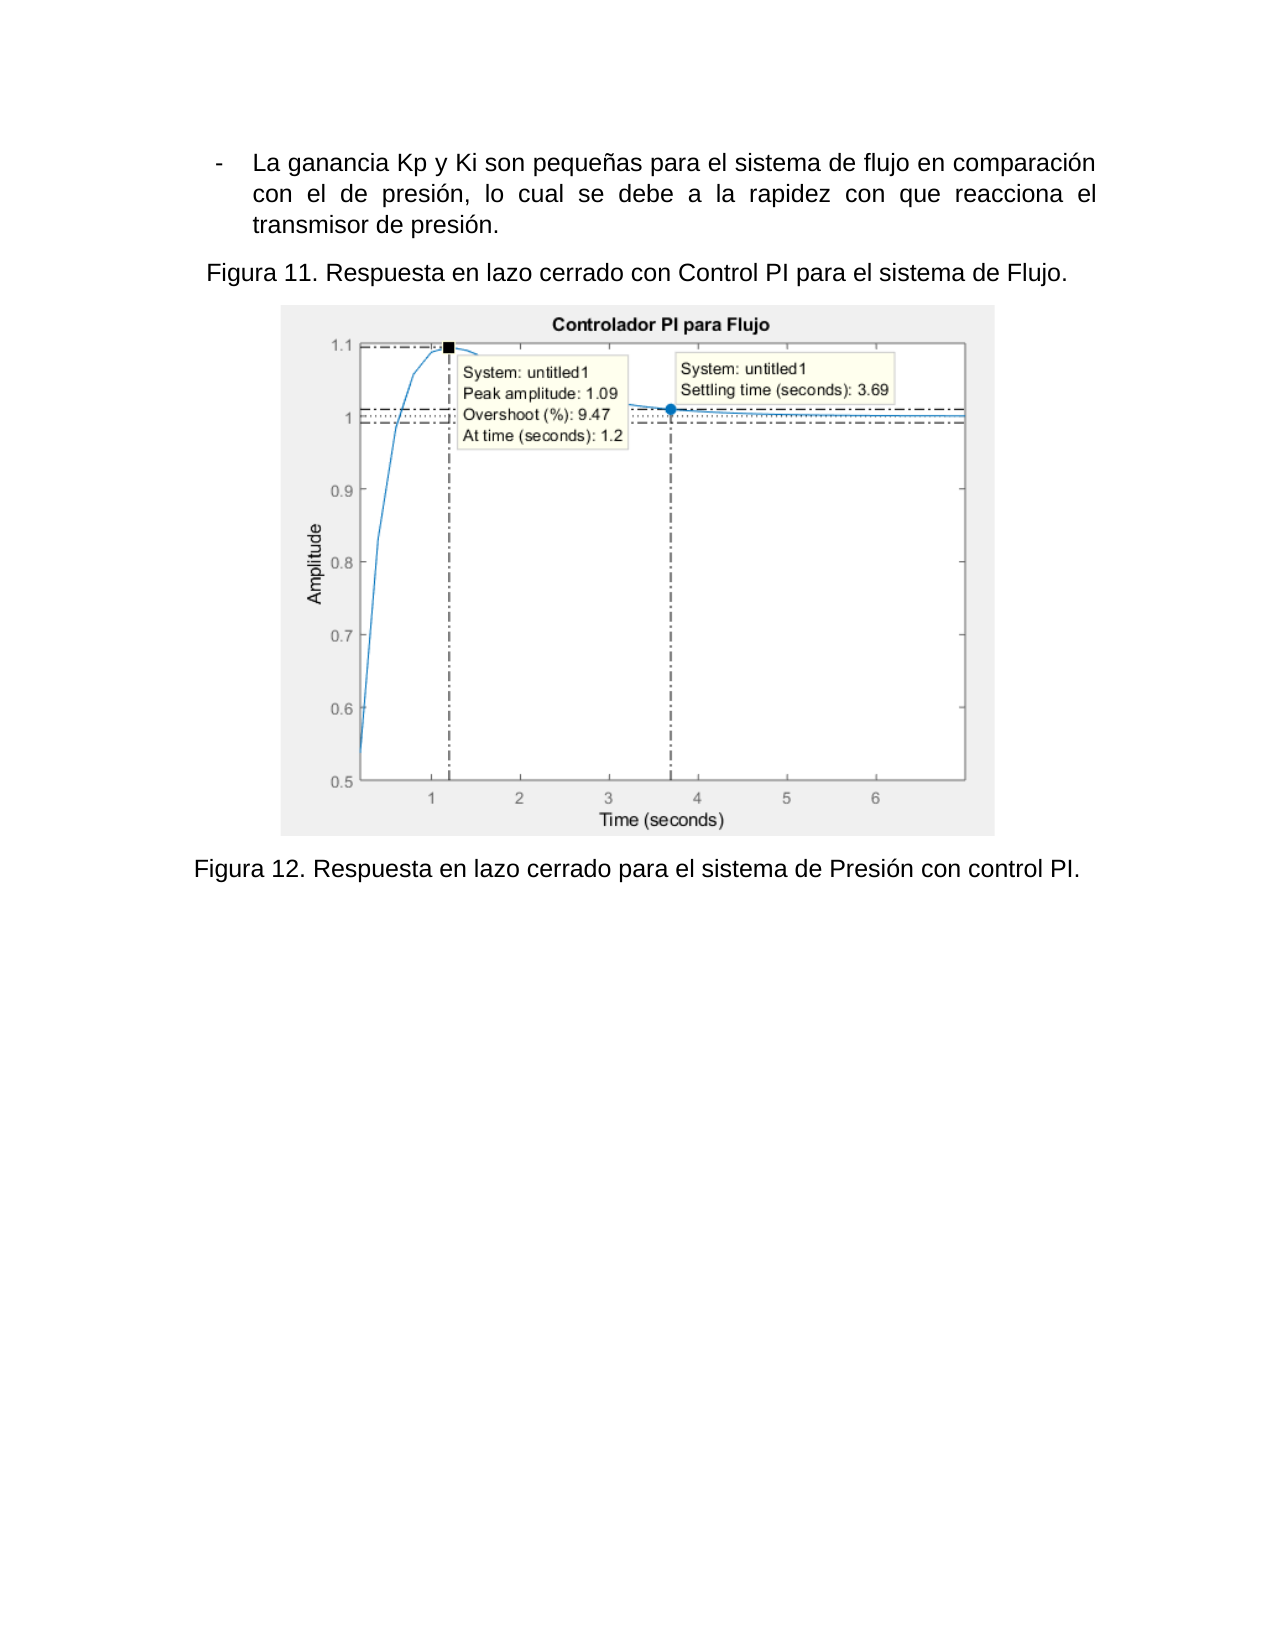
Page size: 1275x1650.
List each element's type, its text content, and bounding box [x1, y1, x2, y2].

picture [280, 305, 995, 836]
text Figura 12. Respuesta en lazo cerrado para el sistema de Presión con control PI. [177, 854, 1098, 883]
text Figura 11. Respuesta en lazo cerrado con Control PI para el sistema de Flujo. [177, 257, 1098, 286]
list La ganancia Kp y Ki son pequeñas para el sistema de flujo en comparación con el de presión, lo cual se debe a la rapidez con que reacciona el transmisor de presión. [215, 148, 1098, 238]
